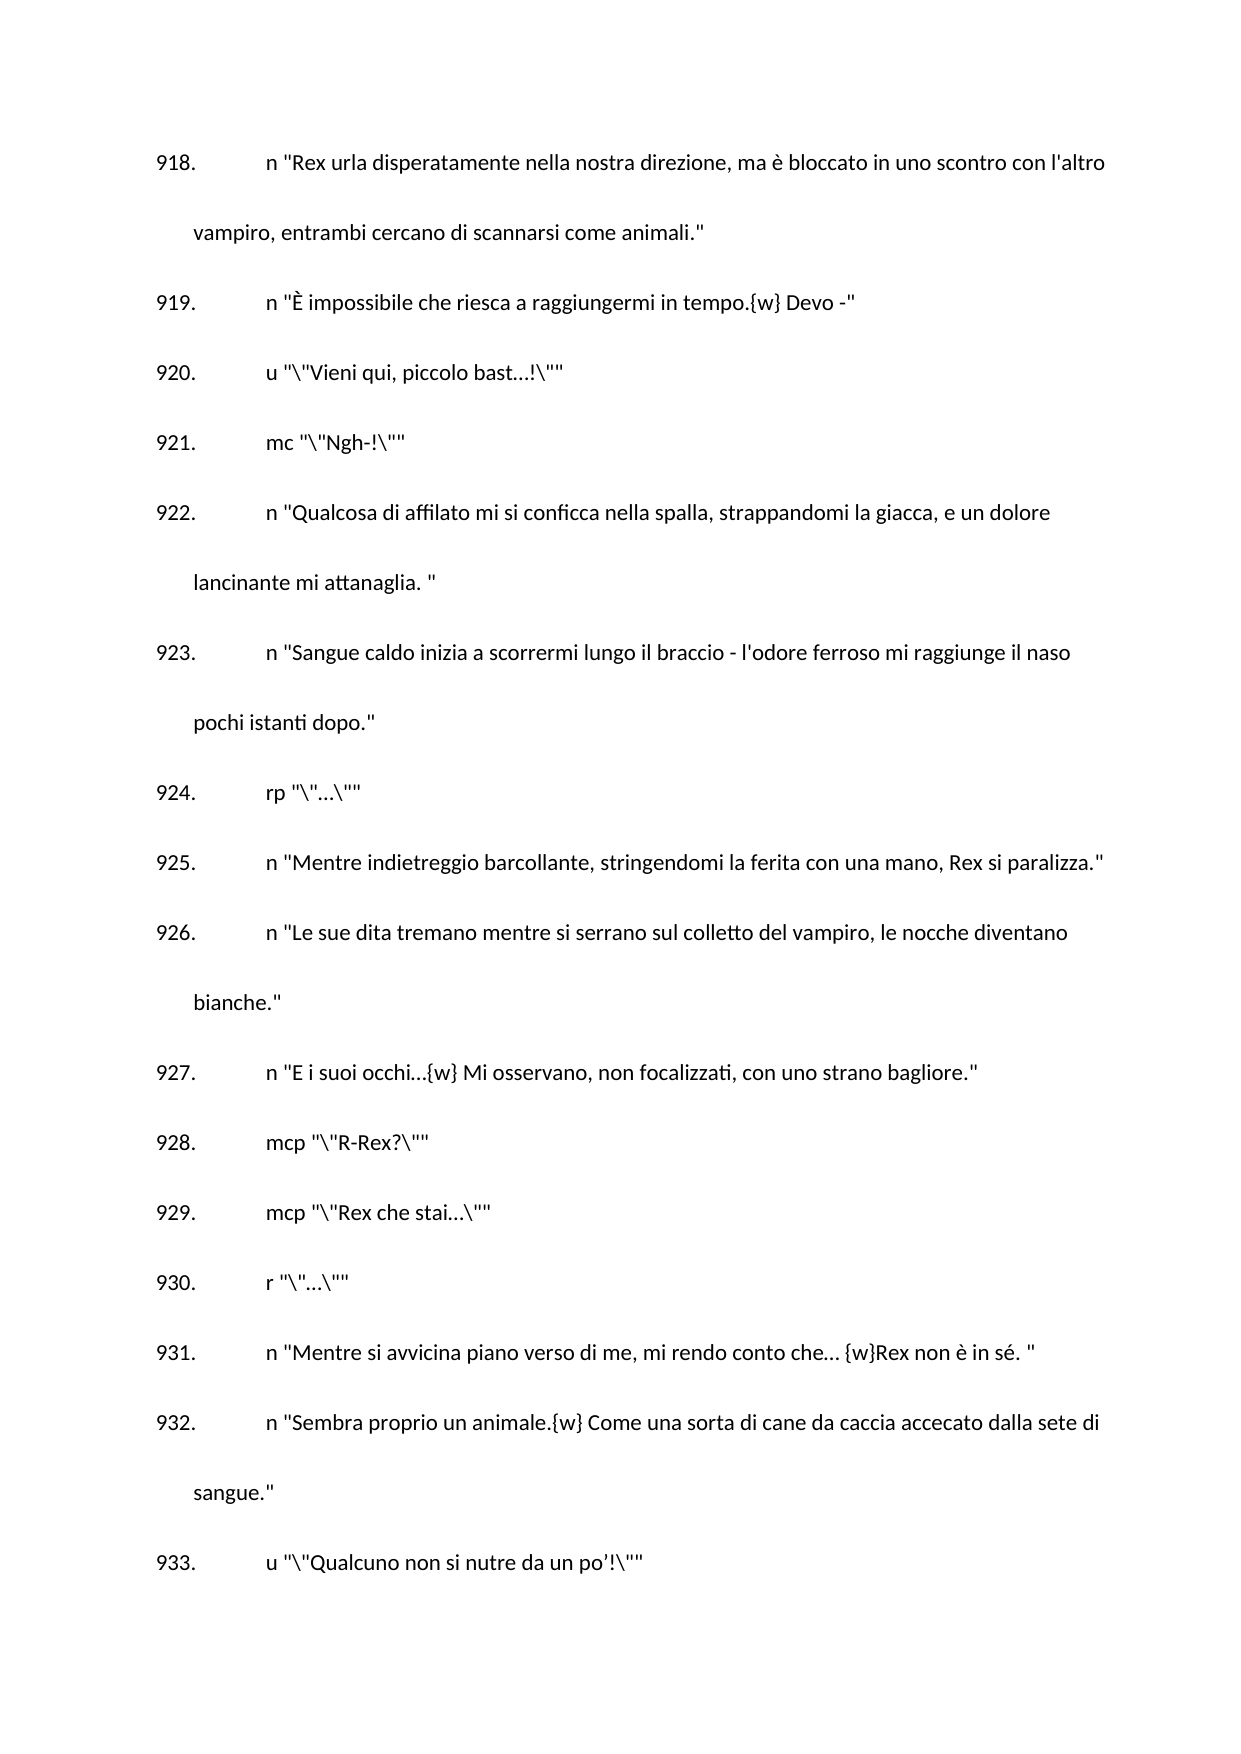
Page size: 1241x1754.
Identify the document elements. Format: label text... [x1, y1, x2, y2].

list n "Mentre indietreggio barcollante, stringendomi la ferita con una mano, Rex si paralizza." [156, 848, 1122, 876]
list mcp "\"R-Rex?\"" [156, 1128, 1122, 1156]
list n "Le sue dita tremano mentre si serrano sul colletto del vampiro, le nocche diventano bianche." [156, 918, 1122, 1016]
list n "Qualcosa di affilato mi si conficca nella spalla, strappandomi la giacca, e un dolore lancinante mi attanaglia. " [156, 498, 1122, 596]
list rp "\"…\"" [156, 778, 1122, 806]
list n "E i suoi occhi…{w} Mi osservano, non focalizzati, con uno strano bagliore." [156, 1058, 1122, 1086]
list n "Sangue caldo inizia a scorrermi lungo il braccio - l'odore ferroso mi raggiunge il naso pochi istanti dopo." [156, 638, 1122, 736]
list n "Mentre si avvicina piano verso di me, mi rendo conto che… {w}Rex non è in sé. " [156, 1338, 1122, 1366]
list n "Sembra proprio un animale.{w} Come una sorta di cane da caccia accecato dalla sete di sangue." [156, 1408, 1122, 1506]
list n "È impossibile che riesca a raggiungermi in tempo.{w} Devo -" [156, 288, 1122, 316]
list u "\"Vieni qui, piccolo bast…!\"" [156, 358, 1122, 386]
list r "\"…\"" [156, 1268, 1122, 1296]
list u "\"Qualcuno non si nutre da un po’!\"" [156, 1548, 1122, 1576]
list mc "\"Ngh-!\"" [156, 428, 1122, 456]
list n "Rex urla disperatamente nella nostra direzione, ma è bloccato in uno scontro con l'altro vampiro, entrambi cercano di scannarsi come animali." [156, 148, 1122, 246]
list mcp "\"Rex che stai…\"" [156, 1198, 1122, 1226]
